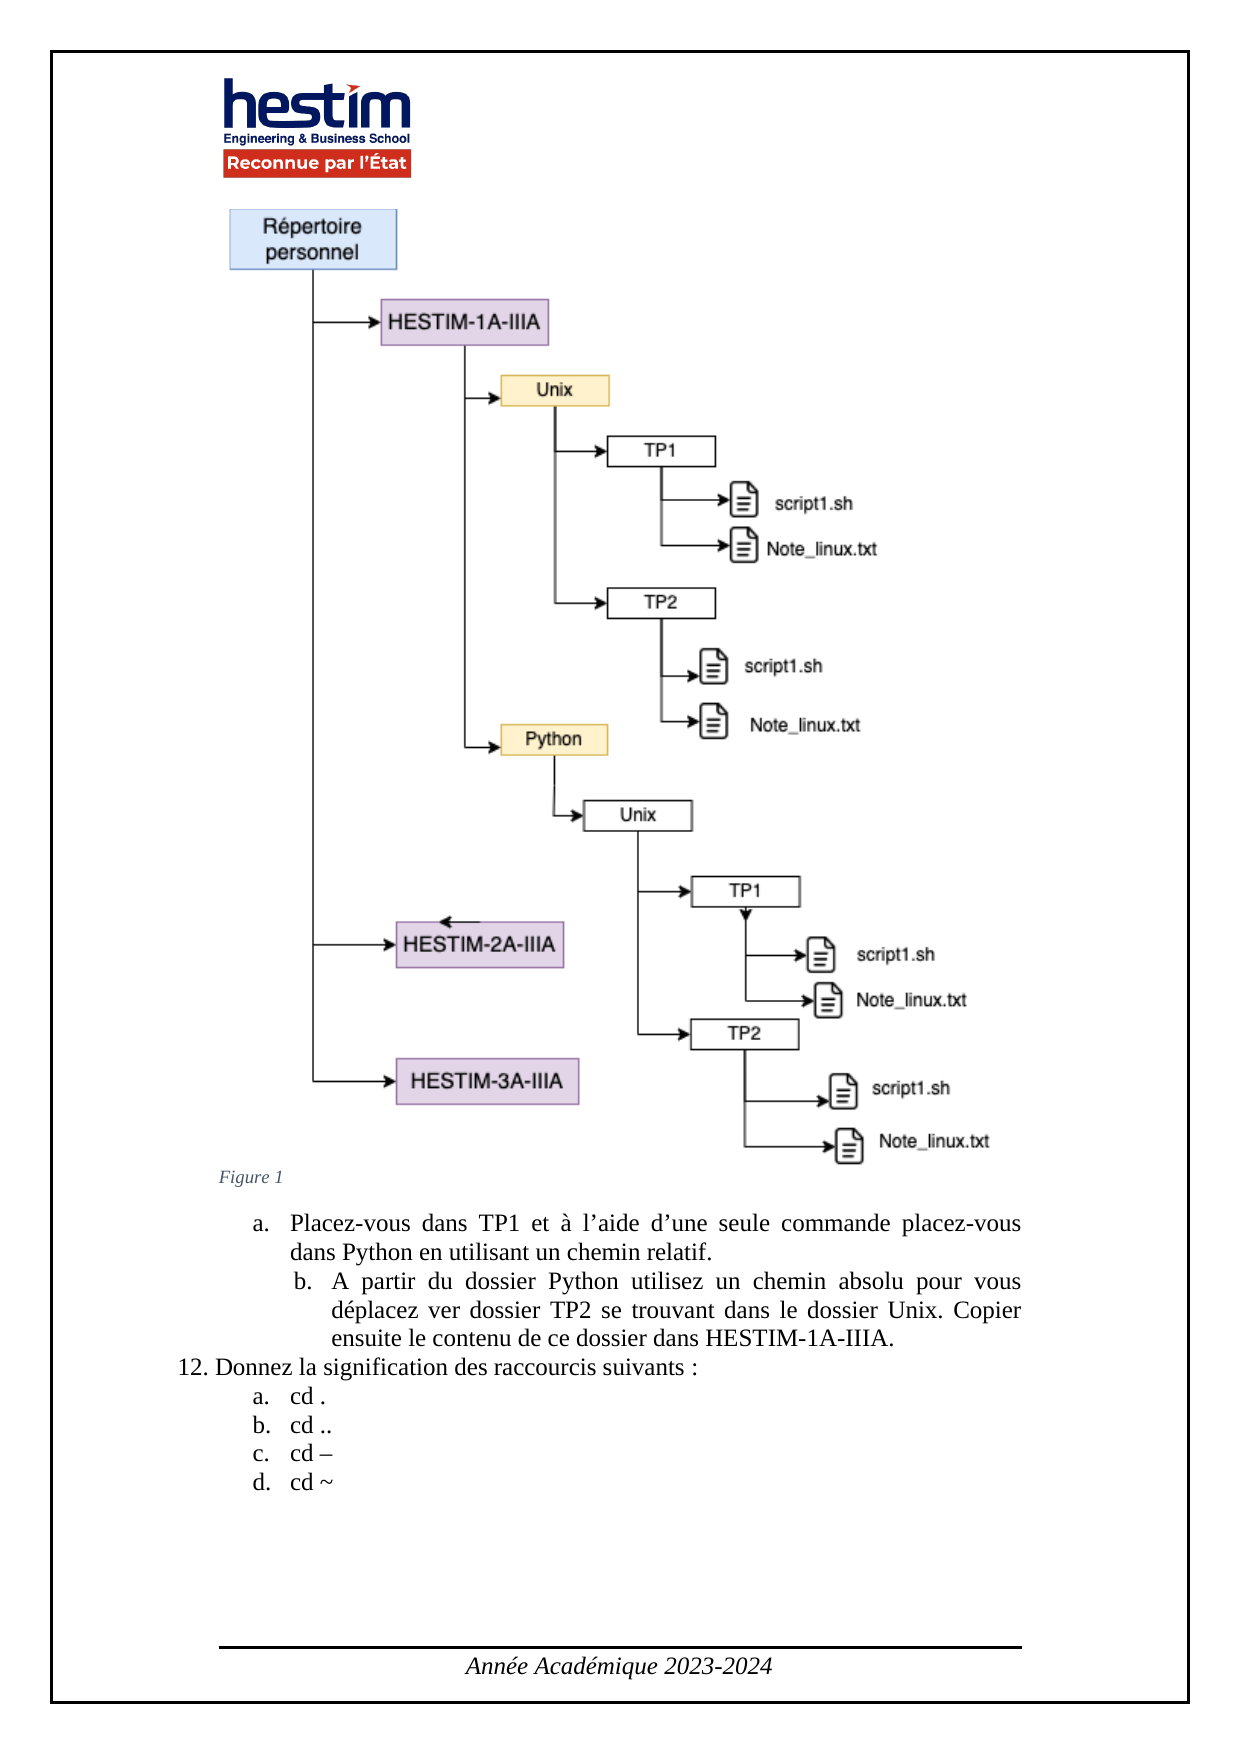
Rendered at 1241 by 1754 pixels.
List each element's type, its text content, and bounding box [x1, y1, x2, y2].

list cd – [252, 1438, 1022, 1467]
list cd ~ [252, 1467, 1022, 1496]
text Figure 1 [218, 1166, 1022, 1188]
list cd .. [252, 1410, 1022, 1438]
picture [218, 73, 413, 181]
list A partir du dossier Python utilisez un chemin absolu pour vous déplacez ver dossier TP2 se trouvant dans le dossier Unix. Copier ensuite le contenu de ce dossier dans HESTIM-1A-IIIA. [293, 1266, 1022, 1352]
picture [229, 209, 1011, 1166]
list cd . [252, 1381, 1022, 1410]
list Donnez la signification des raccourcis suivants : [177, 1352, 1022, 1381]
list Placez-vous dans TP1 et à l’aide d’une seule commande placez-vous dans Python en utilisant un chemin relatif. [252, 1208, 1022, 1266]
